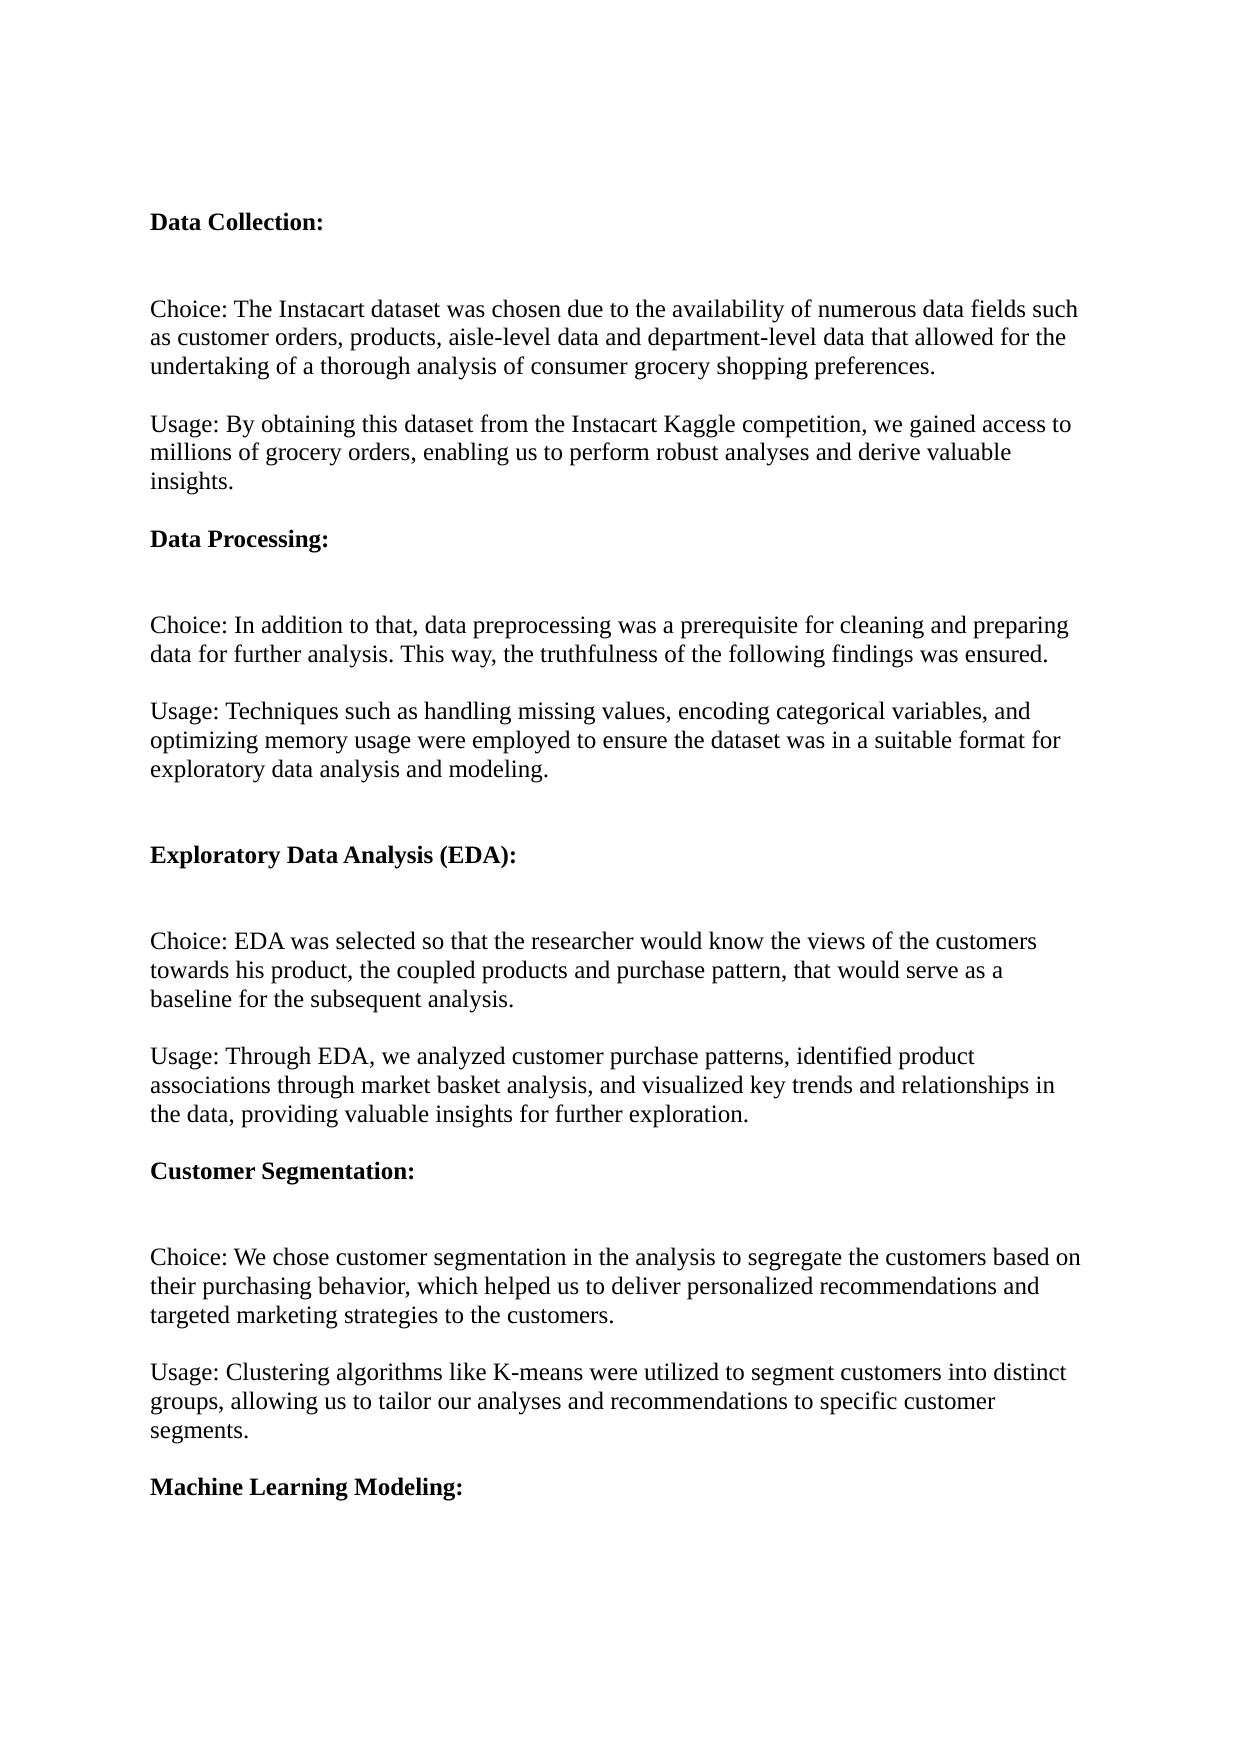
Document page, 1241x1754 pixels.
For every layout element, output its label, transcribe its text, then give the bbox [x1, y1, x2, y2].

text Usage: Techniques such as handling missing values, encoding categorical variables, and optimizing memory usage were employed to ensure the dataset was in a suitable format for exploratory data analysis and modeling. [150, 696, 1090, 782]
text Data Collection: [150, 207, 1090, 236]
text Exploratory Data Analysis (EDA): [150, 840, 1090, 869]
text Choice: EDA was selected so that the researcher would know the views of the customers towards his product, the coupled products and purchase pattern, that would serve as a baseline for the subsequent analysis. [150, 926, 1090, 1012]
text Usage: Through EDA, we analyzed customer purchase patterns, identified product associations through market basket analysis, and visualized key trends and relationships in the data, providing valuable insights for further exploration. [150, 1041, 1090, 1127]
text Customer Segmentation: [150, 1156, 1090, 1185]
text Usage: By obtaining this dataset from the Instacart Kaggle competition, we gained access to millions of grocery orders, enabling us to perform robust analyses and derive valuable insights. [150, 409, 1090, 495]
text Data Processing: [150, 524, 1090, 552]
text Choice: We chose customer segmentation in the analysis to segregate the customers based on their purchasing behavior, which helped us to deliver personalized recommendations and targeted marketing strategies to the customers. [150, 1242, 1090, 1329]
text Machine Learning Modeling: [150, 1472, 1090, 1501]
text Choice: In addition to that, data preprocessing was a prerequisite for cleaning and preparing data for further analysis. This way, the truthfulness of the following findings was ensured. [150, 610, 1090, 667]
text Choice: The Instacart dataset was chosen due to the availability of numerous data fields such as customer orders, products, aisle-level data and department-level data that allowed for the undertaking of a thorough analysis of consumer grocery shopping preferences. [150, 294, 1090, 380]
text Usage: Clustering algorithms like K-means were utilized to segment customers into distinct groups, allowing us to tailor our analyses and recommendations to specific customer segments. [150, 1357, 1090, 1444]
